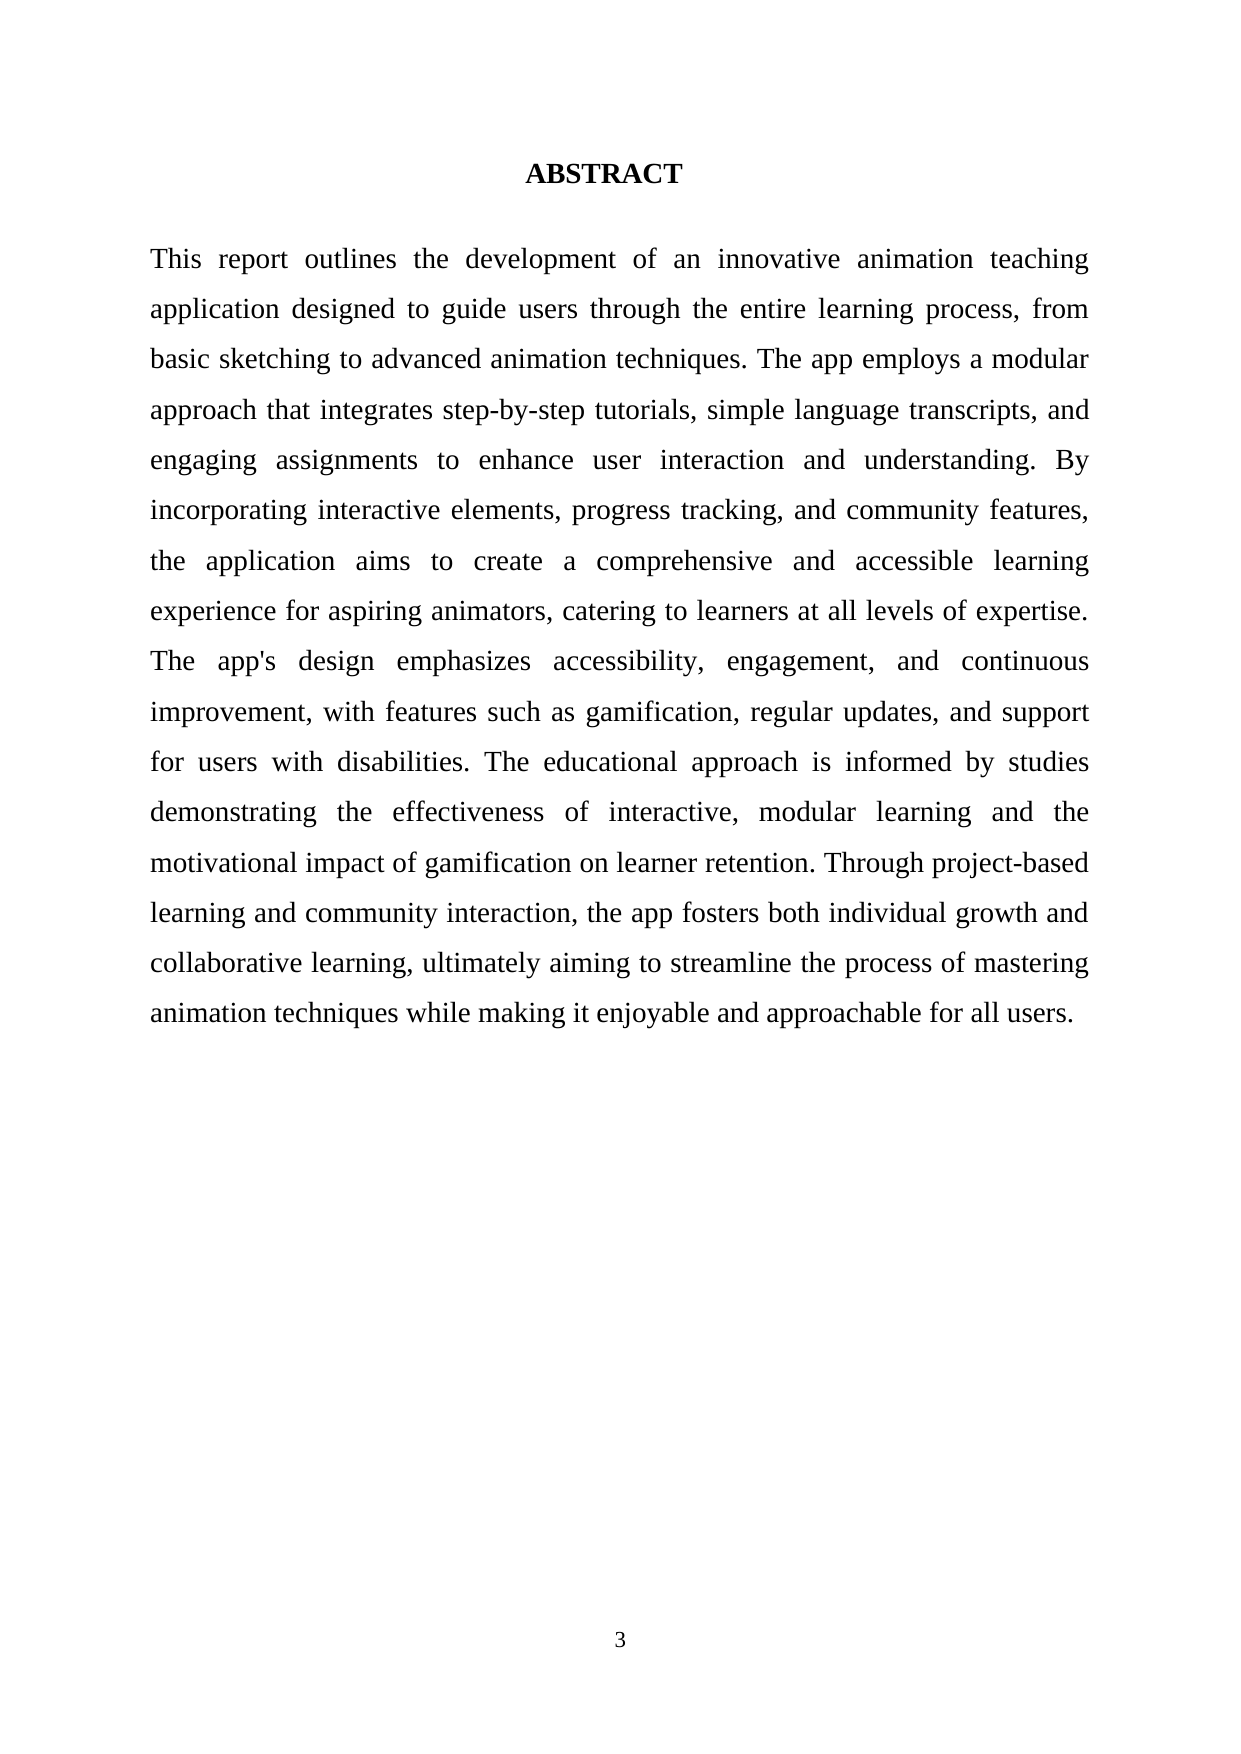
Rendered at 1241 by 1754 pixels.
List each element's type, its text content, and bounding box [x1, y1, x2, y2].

text This report outlines the development of an innovative animation teaching application designed to guide users through the entire learning process, from basic sketching to advanced animation techniques. The app employs a modular approach that integrates step-by-step tutorials, simple language transcripts, and engaging assignments to enhance user interaction and understanding. By incorporating interactive elements, progress tracking, and community features, the application aims to create a comprehensive and accessible learning experience for aspiring animators, catering to learners at all levels of expertise. The app's design emphasizes accessibility, engagement, and continuous improvement, with features such as gamification, regular updates, and support for users with disabilities. The educational approach is informed by studies demonstrating the effectiveness of interactive, modular learning and the motivational impact of gamification on learner retention. Through project-based learning and community interaction, the app fosters both individual growth and collaborative learning, ultimately aiming to streamline the process of mastering animation techniques while making it enjoyable and approachable for all users. [150, 241, 1090, 1029]
text ABSTRACT [150, 156, 1058, 190]
